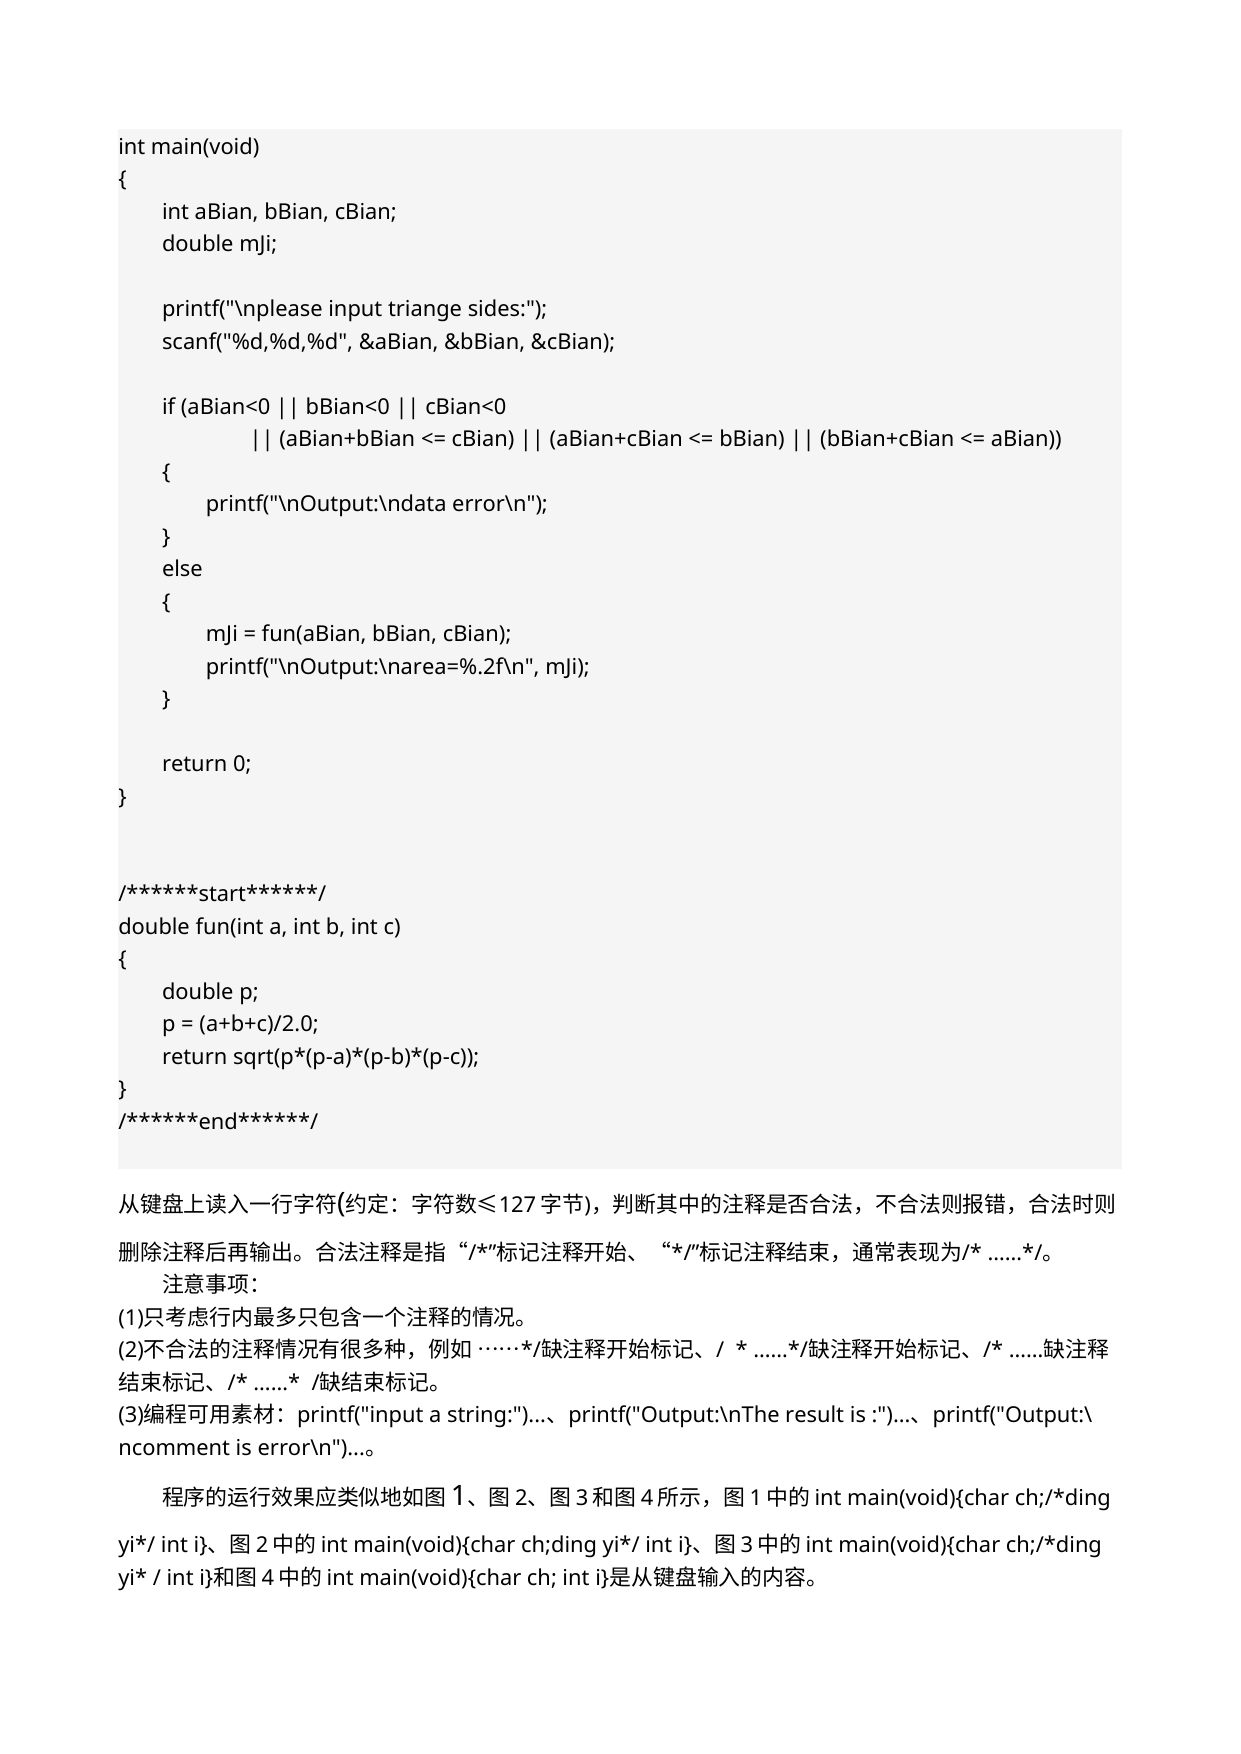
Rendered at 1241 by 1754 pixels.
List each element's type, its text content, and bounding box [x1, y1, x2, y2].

text } [118, 1072, 1122, 1104]
text { [118, 942, 1122, 974]
text printf("\nOutput:\narea=%.2f\n", mJi); [118, 649, 1122, 682]
text int main(void) [118, 129, 1122, 162]
text double mJi; [118, 227, 1122, 259]
text return sqrt(p*(p-a)*(p-b)*(p-c)); [118, 1039, 1122, 1072]
text return 0; [118, 747, 1122, 779]
text mJi = fun(aBian, bBian, cBian); [118, 617, 1122, 649]
text /******start******/ [118, 877, 1122, 909]
text double p; [118, 974, 1122, 1007]
text { [118, 162, 1122, 194]
text { [118, 584, 1122, 617]
text /******end******/ [118, 1104, 1122, 1137]
text } [118, 779, 1122, 812]
text printf("\nplease input triange sides:"); [118, 292, 1122, 324]
text p = (a+b+c)/2.0; [118, 1007, 1122, 1039]
text if (aBian<0 || bBian<0 || cBian<0 [118, 389, 1122, 422]
text || (aBian+bBian <= cBian) || (aBian+cBian <= bBian) || (bBian+cBian <= aBian)) [118, 422, 1122, 454]
text 从键盘上读入一行字符(约定：字符数≤127字节)，判断其中的注释是否合法，不合法则报错，合法时则删除注释后再输出。合法注释是指“/*”标记注释开始、“*/”标记注释结束，通常表现为/* ……*/。 注意事项： (1)只考虑行内最多只包含一个注释的情况。 (2)不合法的注释情况有很多种，例如 ……*/缺注释开始标记、/ * ……*/缺注释开始标记、/* ……缺注释结束标记、/* ……* /缺结束标记。 (3)编程可用素材：printf("input a string:")...、printf("Output:\nThe result is :")...、printf("Output:\ncomment is error\n")...。 程序的运行效果应类似地如图1、图2、图3和图4所示，图1中的int main(void){char ch;/*ding yi*/ int i}、图2中的int main(void){char ch;ding yi*/ int i}、图3中的int main(void){char ch;/*ding yi* / int i}和图4中的int main(void){char ch; int i}是从键盘输入的内容。 [118, 1169, 1122, 1592]
text scanf("%d,%d,%d", &aBian, &bBian, &cBian); [118, 324, 1122, 357]
text } [118, 519, 1122, 552]
text double fun(int a, int b, int c) [118, 909, 1122, 942]
text { [118, 454, 1122, 487]
text int aBian, bBian, cBian; [118, 194, 1122, 227]
text printf("\nOutput:\ndata error\n"); [118, 487, 1122, 519]
text } [118, 682, 1122, 714]
text else [118, 552, 1122, 584]
